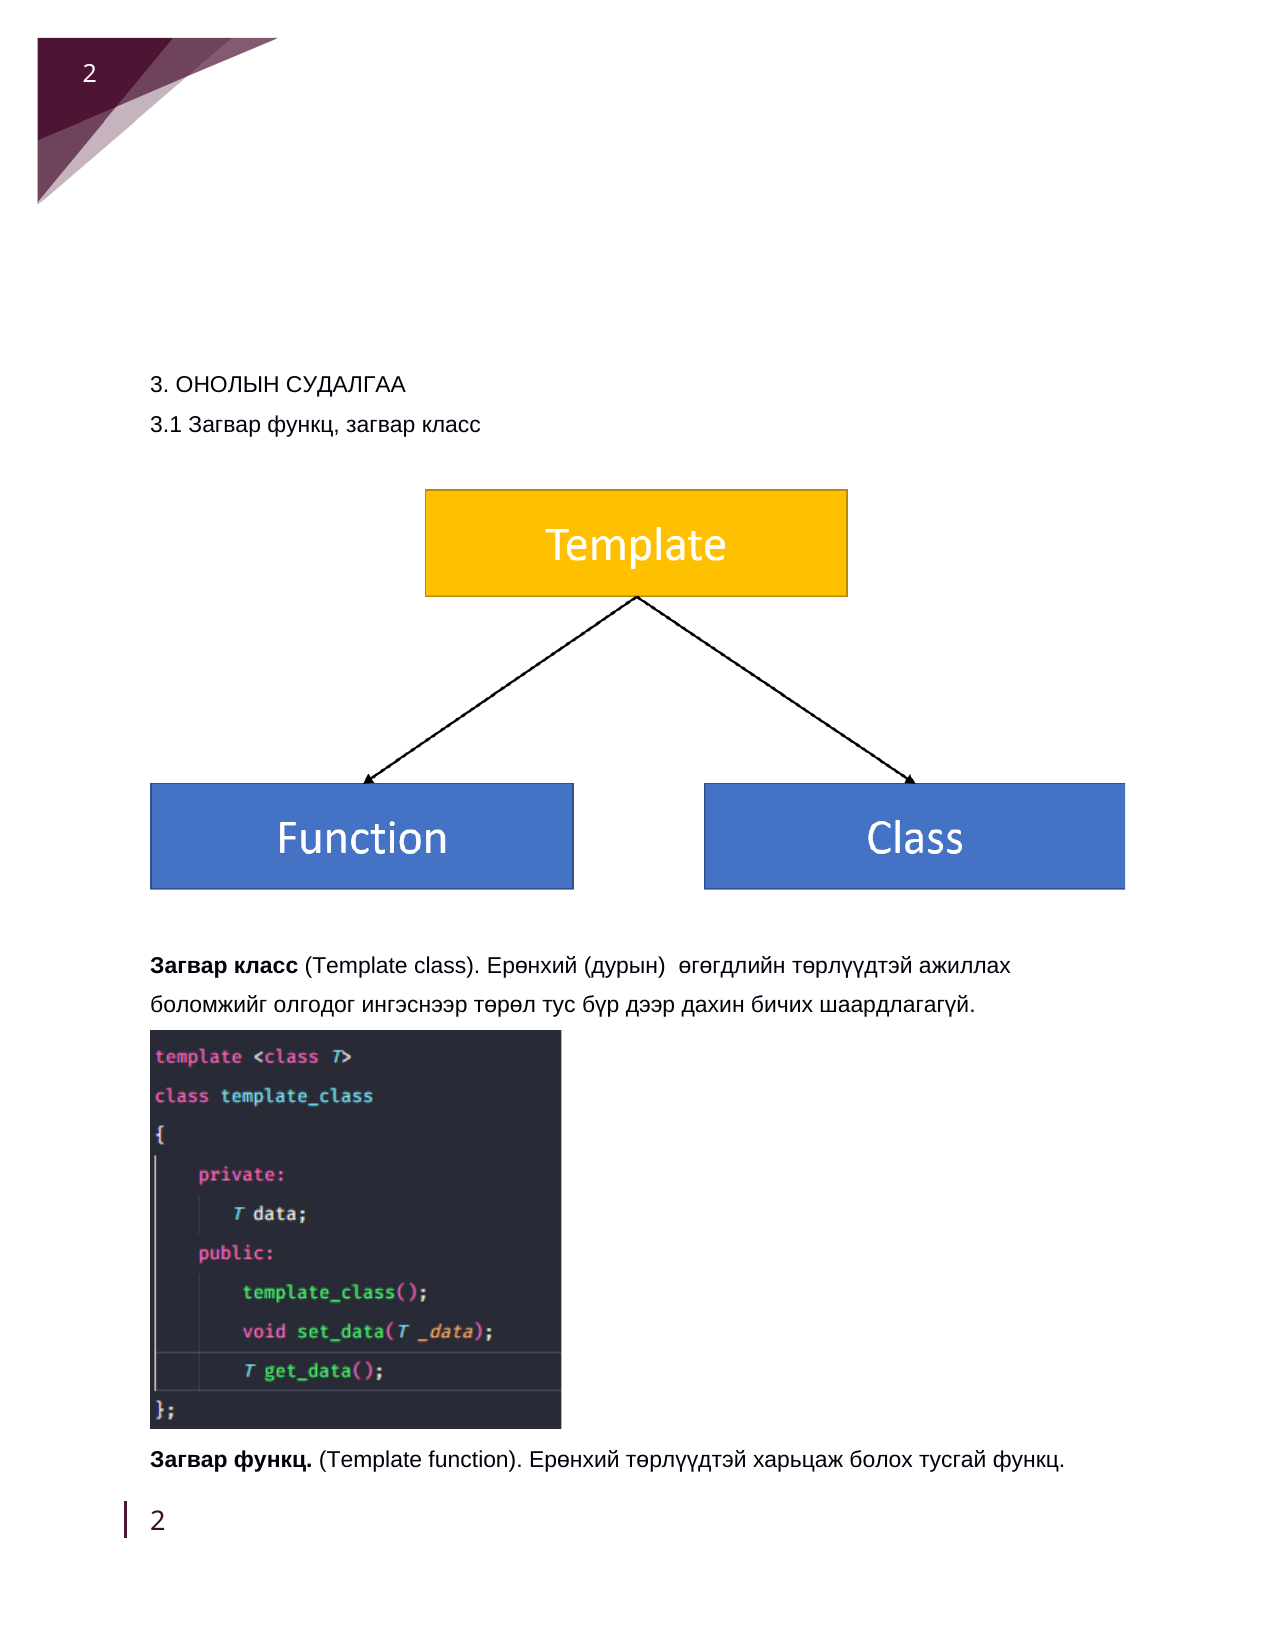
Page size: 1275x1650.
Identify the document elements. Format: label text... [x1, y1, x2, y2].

text Загвар класс (Template class). Ерөнхий (дурын) өгөгдлийн төрлүүдтэй ажиллах боломжийг олгодог ингэснээр төрөл тус бүр дээр дахин бичих шаардлагагүй. [150, 952, 1125, 1018]
text Загвар функц. (Template function). Ерөнхий төрлүүдтэй харьцаж болох тусгай функц. [150, 1446, 1125, 1473]
picture [150, 1030, 562, 1429]
text 3.1 Загвар функц, загвар класс [150, 411, 1125, 437]
text 3. ОНОЛЫН СУДАЛГАА [150, 371, 1125, 397]
picture [150, 489, 1125, 895]
picture [37, 37, 279, 206]
